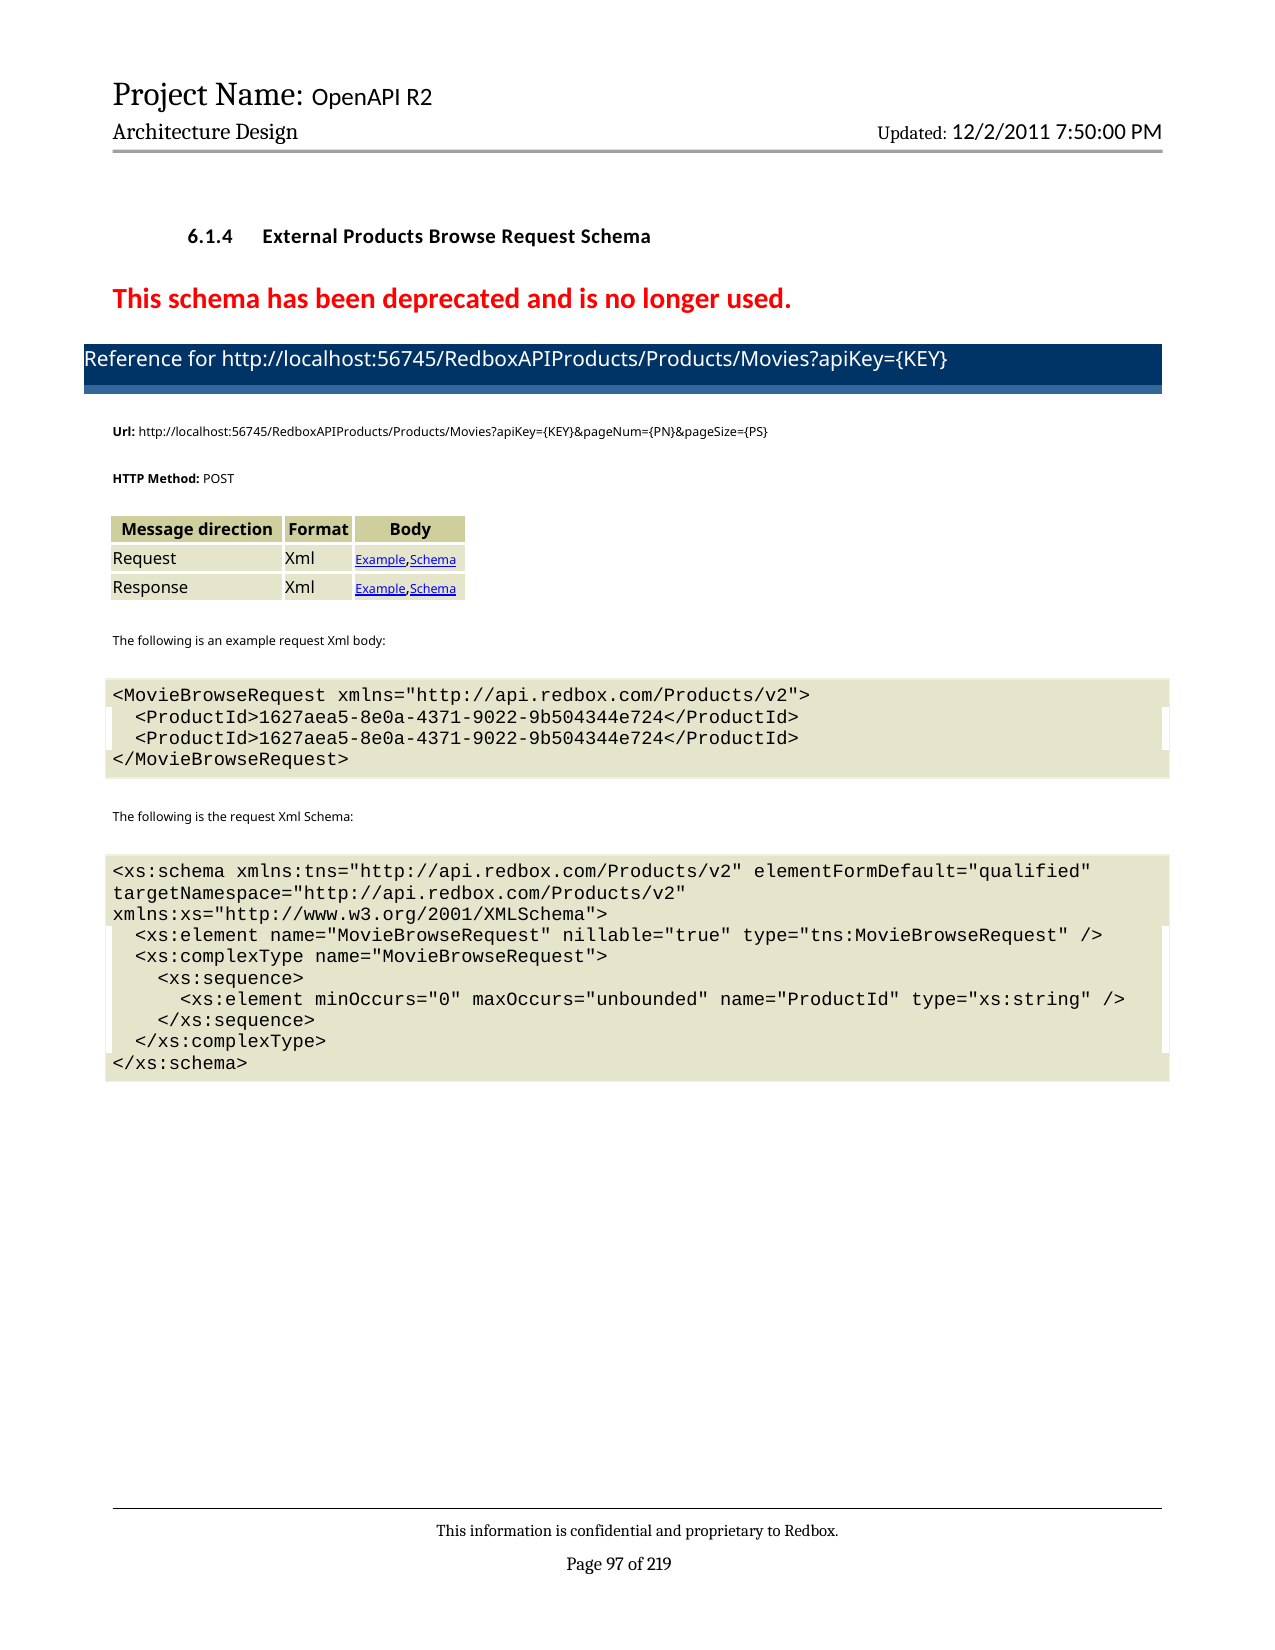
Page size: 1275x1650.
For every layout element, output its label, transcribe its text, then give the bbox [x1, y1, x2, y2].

text <MovieBrowseRequest xmlns="http://api.redbox.com/Products/v2"> [106, 680, 1169, 707]
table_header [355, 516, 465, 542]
text The following is an example request Xml body: [112, 632, 1162, 649]
text <xs:element minOccurs="0" maxOccurs="unbounded" name="ProductId" type="xs:string" /> [112, 990, 1162, 1011]
text <xs:element name="MovieBrowseRequest" nillable="true" type="tns:MovieBrowseRequest" /> [112, 926, 1162, 947]
subtitle Reference for http://localhost:56745/RedboxAPIProducts/Products/Movies?apiKey={KEY} [84, 344, 1162, 385]
text <ProductId>1627aea5-8e0a-4371-9022-9b504344e724</ProductId> [112, 729, 1162, 742]
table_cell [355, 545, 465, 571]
text </xs:schema> [106, 1046, 1169, 1081]
text </xs:complexType> [112, 1032, 1162, 1046]
subtitle External Products Browse Request Schema [187, 224, 1162, 249]
text <xs:sequence> [112, 968, 1162, 990]
text </xs:sequence> [112, 1011, 1162, 1032]
text The following is the request Xml Schema: [112, 808, 1162, 825]
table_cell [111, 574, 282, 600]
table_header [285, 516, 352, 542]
text <xs:complexType name="MovieBrowseRequest"> [112, 947, 1162, 968]
text Url: http://localhost:56745/RedboxAPIProducts/Products/Movies?apiKey={KEY}&pageNum={PN}&pageSize={PS} [112, 423, 1162, 441]
text HTTP Method: POST [112, 470, 1162, 487]
text <xs:schema xmlns:tns="http://api.redbox.com/Products/v2" elementFormDefault="qualified" targetNamespace="http://api.redbox.com/Products/v2" xmlns:xs="http://www.w3.org/2001/XMLSchema"> [106, 856, 1169, 926]
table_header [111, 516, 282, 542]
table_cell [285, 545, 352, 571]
text This schema has been deprecated and is no longer used. [112, 280, 1162, 316]
text </MovieBrowseRequest> [106, 742, 1169, 777]
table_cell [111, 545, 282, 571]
text <ProductId>1627aea5-8e0a-4371-9022-9b504344e724</ProductId> [112, 707, 1162, 729]
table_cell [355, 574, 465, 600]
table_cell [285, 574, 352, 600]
